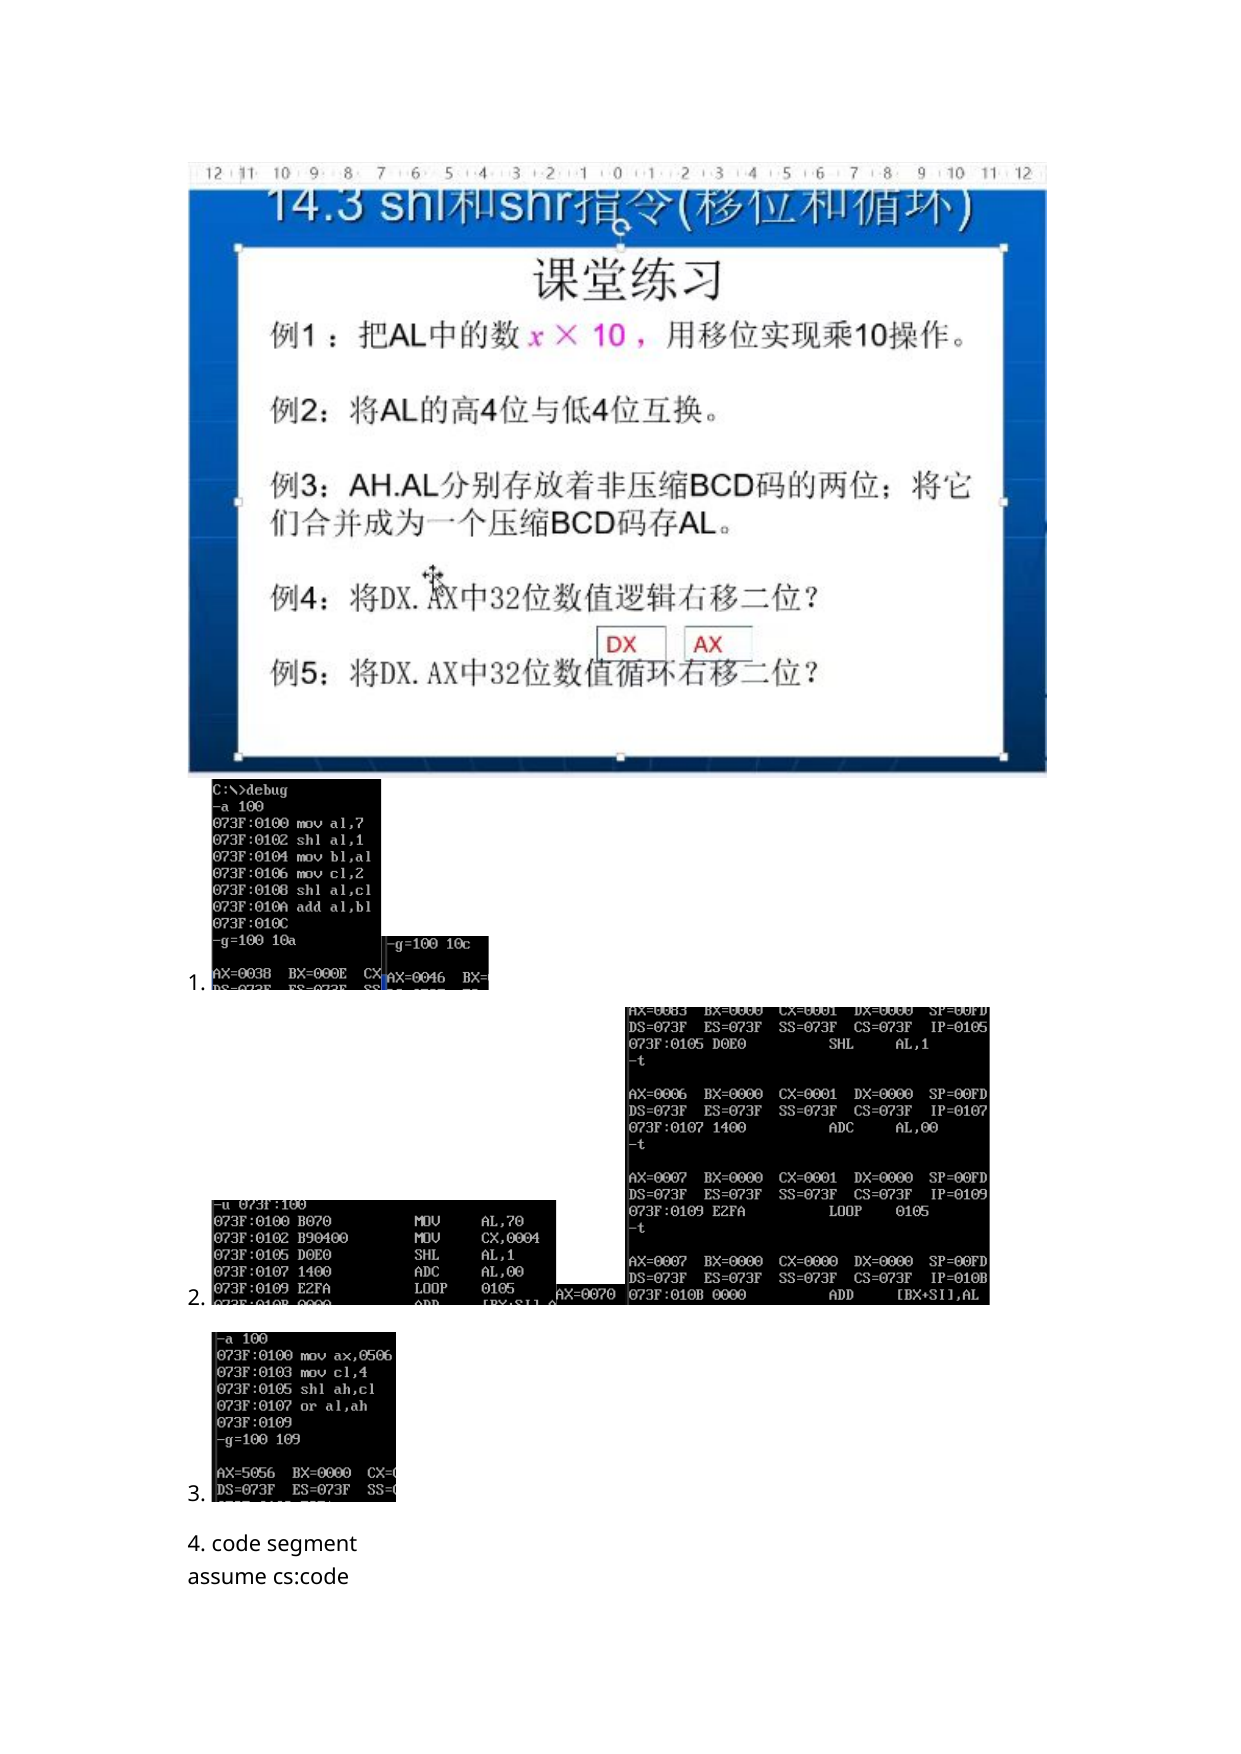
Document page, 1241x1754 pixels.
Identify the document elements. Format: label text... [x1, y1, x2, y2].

picture [211, 1007, 990, 1305]
text 3. [187, 1332, 1053, 1527]
picture [187, 162, 1047, 778]
picture [211, 1332, 396, 1502]
text 4. code segment [187, 1527, 1053, 1559]
picture [211, 779, 489, 990]
text assume cs:code [187, 1559, 1053, 1592]
